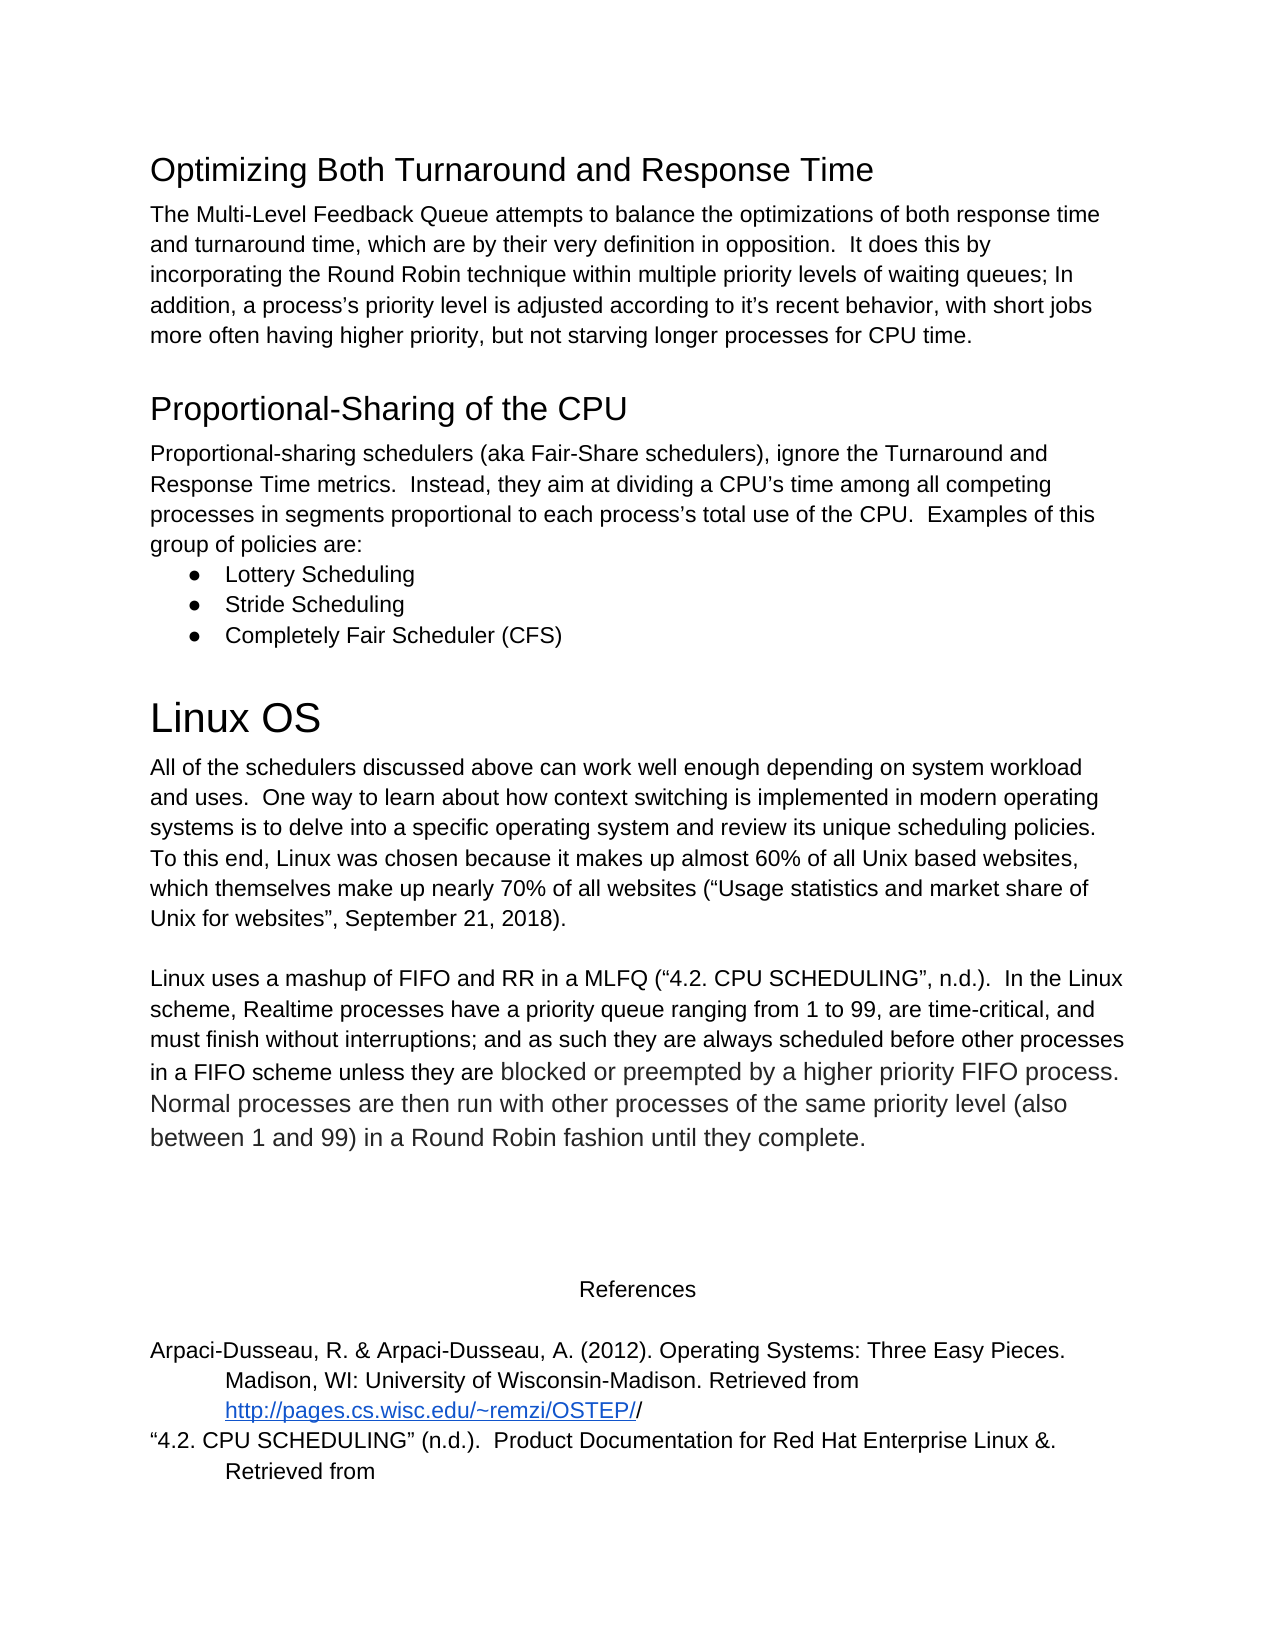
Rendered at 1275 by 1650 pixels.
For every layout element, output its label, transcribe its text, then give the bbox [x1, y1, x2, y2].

list Stride Scheduling [187, 591, 1125, 618]
text References [150, 1276, 1125, 1303]
text All of the schedulers discussed above can work well enough depending on system workload and uses. One way to learn about how context switching is implemented in modern operating systems is to delve into a specific operating system and review its unique scheduling policies. To this end, Linux was chosen because it makes up almost 60% of all Unix based websites, which themselves make up nearly 70% of all websites (“Usage statistics and market share of Unix for websites”, September 21, 2018). [150, 754, 1125, 931]
text Arpaci-Dusseau, R. & Arpaci-Dusseau, A. (2012). Operating Systems: Three Easy Pieces. Madison, WI: University of Wisconsin-Madison. Retrieved from http://pages.cs.wisc.edu/~remzi/OSTEP// [150, 1337, 1125, 1423]
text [150, 1427, 1125, 1484]
subtitle Proportional-Sharing of the CPU [150, 389, 1125, 428]
text The Multi-Level Feedback Queue attempts to balance the optimizations of both response time and turnaround time, which are by their very definition in opposition. It does this by incorporating the Round Robin technique within multiple priority levels of waiting queues; In addition, a process’s priority level is adjusted according to it’s recent behavior, with short jobs more often having higher priority, but not starving longer processes for CPU time. [150, 201, 1125, 348]
subtitle Optimizing Both Turnaround and Response Time [150, 150, 1125, 188]
subtitle Linux OS [150, 693, 1125, 741]
list Completely Fair Scheduler (CFS) [187, 622, 1125, 648]
text Proportional-sharing schedulers (aka Fair-Share schedulers), ignore the Turnaround and Response Time metrics. Instead, they aim at dividing a CPU’s time among all competing processes in segments proportional to each process’s total use of the CPU. Examples of this group of policies are: [150, 440, 1125, 557]
list Lottery Scheduling [187, 561, 1125, 588]
text Linux uses a mashup of FIFO and RR in a MLFQ (“4.2. CPU SCHEDULING”, n.d.). In the Linux scheme, Realtime processes have a priority queue ranging from 1 to 99, are time-critical, and must finish without interruptions; and as such they are always scheduled before other processes in a FIFO scheme unless they are blocked or preempted by a higher priority FIFO process. Normal processes are then run with other processes of the same priority level (also between 1 and 99) in a Round Robin fashion until they complete. [150, 965, 1125, 1151]
